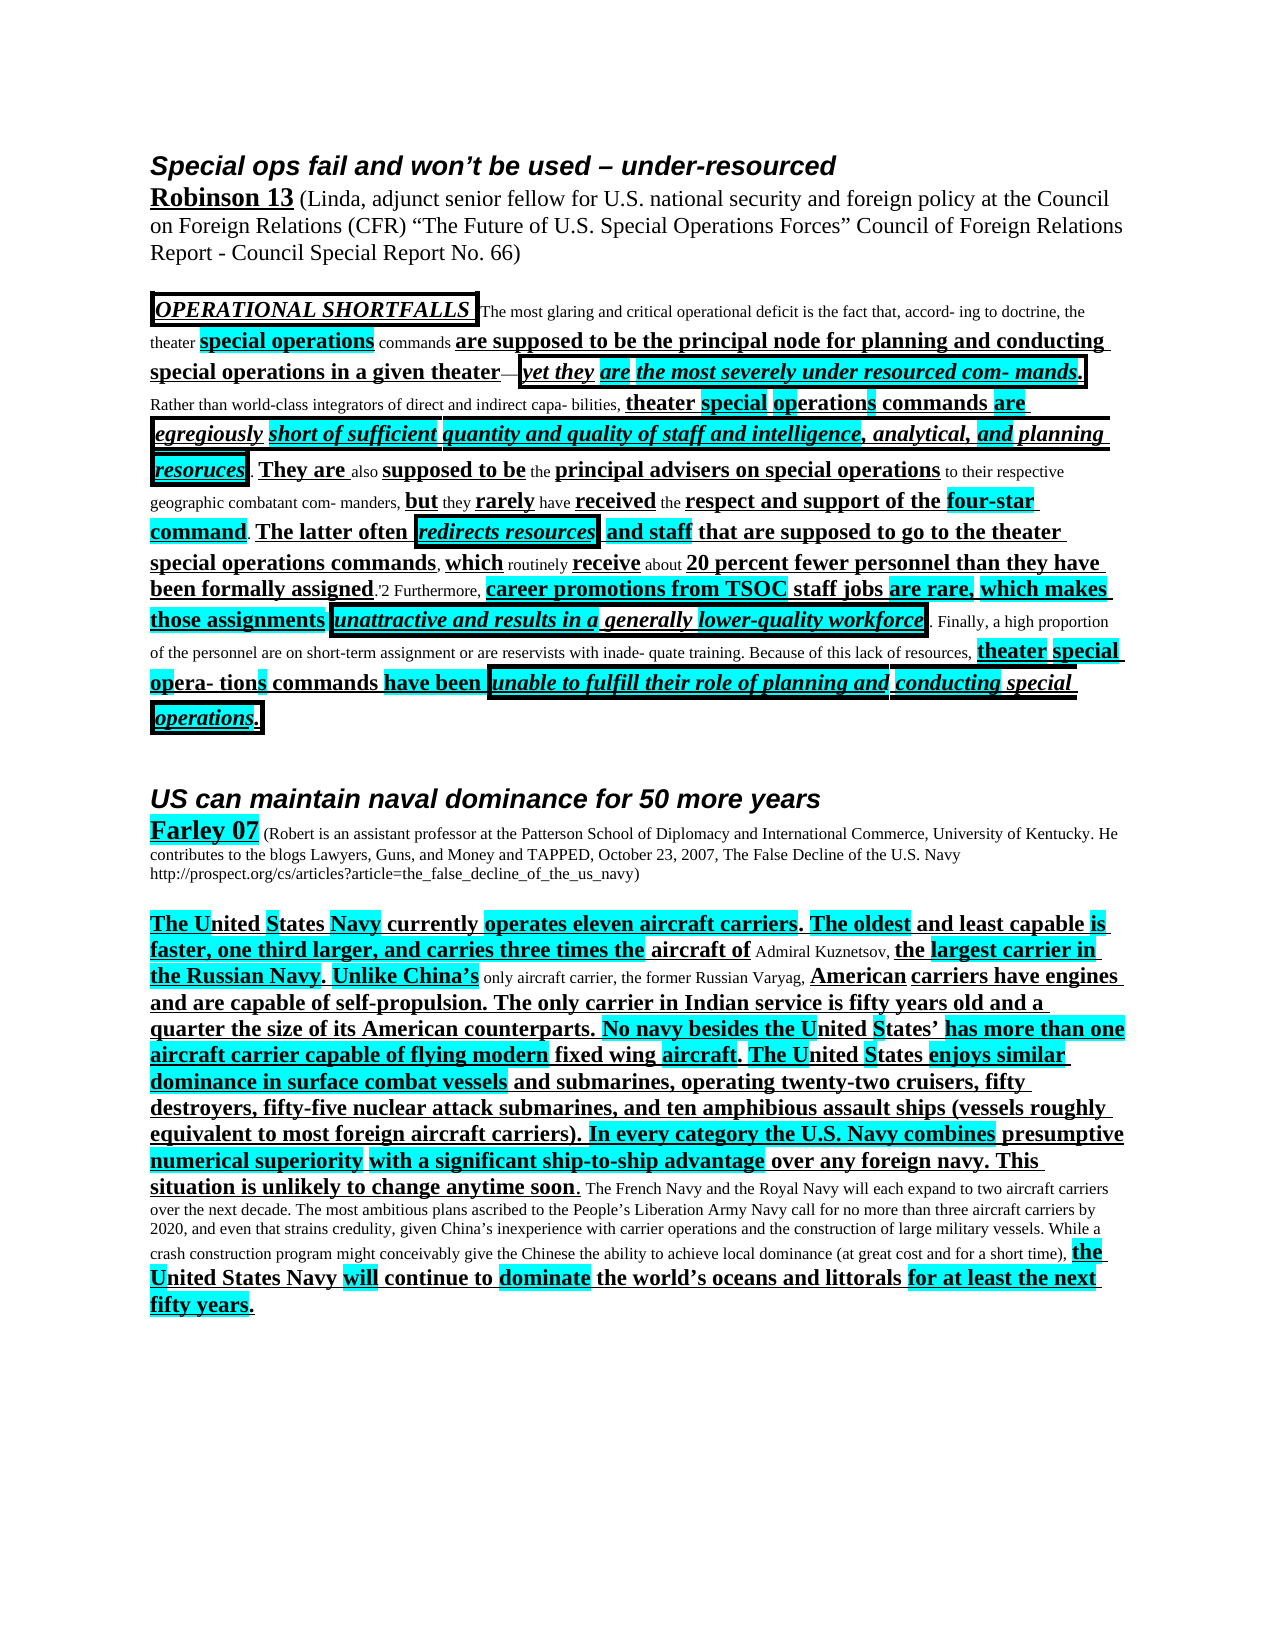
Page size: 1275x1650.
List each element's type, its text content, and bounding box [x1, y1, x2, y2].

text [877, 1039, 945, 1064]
text The United States Navy currently operates eleven aircraft carriers. The oldest and least capable is faster, one third larger, and carries three times the aircraft of Admiral Kuznetsov, the largest carrier in the Russian Navy. Unlike China’s only aircraft carrier, the former Russian Varyag, American carriers have engines and are capable of self-propulsion. The only carrier in Indian service is fifty years old and a quarter the size of its American counterparts. No navy besides the United States’ has more than one aircraft carrier capable of flying modern fixed wing aircraft. The United States enjoys similar dominance in surface combat vessels and submarines, operating twenty-two cruisers, fifty destroyers, fifty-five nuclear attack submarines, and ten amphibious assault ships (vessels roughly equivalent to most foreign aircraft carriers). In every category the U.S. Navy combines presumptive numerical superiority with a significant ship-to-ship advantage over any foreign navy. This situation is unlikely to change anytime soon. The French Navy and the Royal Navy will each expand to two aircraft carriers over the next decade. The most ambitious plans ascribed to the People’s Liberation Army Navy call for no more than three aircraft carriers by 2020, and even that strains credulity, given China’s inexperience with carrier operations and the construction of large military vessels. While a crash construction program might conceivably give the Chinese the ability to achieve local dominance (at great cost and for a short time), the United States Navy will continue to dominate the world’s oceans and littorals for at least the next fifty years. [150, 910, 1125, 1038]
text Robinson 13 (Linda, adjunct senior fellow for U.S. national security and foreign policy at the Council on Foreign Relations (CFR) “The Future of U.S. Special Operations Forces” Council of Foreign Relations Report - Council Special Report No. 66) [150, 181, 1125, 265]
text US can maintain naval dominance for 50 more years [150, 783, 1125, 814]
text Special ops fail and won’t be used – under-resourced [150, 150, 1125, 181]
text Farley 07 (Robert is an assistant professor at the Patterson School of Diplomacy and International Commerce, University of Kentucky. He contributes to the blogs Lawyers, Guns, and Money and TAPPED, October 23, 2007, The False Decline of the U.S. Navy http://prospect.org/cs/articles?article=the_false_decline_of_the_us_navy) [150, 814, 1125, 883]
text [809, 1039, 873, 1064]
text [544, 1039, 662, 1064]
text OPERATIONAL SHORTFALLS The most glaring and critical operational deficit is the fact that, accord- ing to doctrine, the theater special operations commands are supposed to be the principal node for planning and conducting special operations in a given theater—yet they are the most severely under resourced com- mands. Rather than world-class integrators of direct and indirect capa- bilities, theater special operations commands are egregiously short of sufficient quantity and quality of staff and intelligence, analytical, and planning resoruces. They are also supposed to be the principal advisers on special operations to their respective geographic combatant com- manders, but they rarely have received the respect and support of the four-star command. The latter often redirects resources and staff that are supposed to go to the theater special operations commands, which routinely receive about 20 percent fewer personnel than they have been formally assigned.'2 Furthermore, career promotions from TSOC staff jobs are rare, which makes those assignments unattractive and results in a generally lower-quality workforce. Finally, a high proportion of the personnel are on short-term assignment or are reservists with inade- quate training. Because of this lack of resources, theater special opera- tions commands have been unable to fulfill their role of planning and conducting special operations. [150, 291, 1125, 691]
text The United States Navy currently operates eleven aircraft carriers. The oldest and least capable is faster, one third larger, and carries three times the aircraft of Admiral Kuznetsov, the largest carrier in the Russian Navy. Unlike China’s only aircraft carrier, the former Russian Varyag, American carriers have engines and are capable of self-propulsion. The only carrier in Indian service is fifty years old and a quarter the size of its American counterparts. No navy besides the United States’ has more than one aircraft carrier capable of flying modern fixed wing aircraft. The United States enjoys similar dominance in surface combat vessels and submarines, operating twenty-two cruisers, fifty destroyers, fifty-five nuclear attack submarines, and ten amphibious assault ships (vessels roughly equivalent to most foreign aircraft carriers). In every category the U.S. Navy combines presumptive numerical superiority with a significant ship-to-ship advantage over any foreign navy. This situation is unlikely to change anytime soon. The French Navy and the Royal Navy will each expand to two aircraft carriers over the next decade. The most ambitious plans ascribed to the People’s Liberation Army Navy call for no more than three aircraft carriers by 2020, and even that strains credulity, given China’s inexperience with carrier operations and the construction of large military vessels. While a crash construction program might conceivably give the Chinese the ability to achieve local dominance (at great cost and for a short time), the United States Navy will continue to dominate the world’s oceans and littorals for at least the next fifty years. [150, 1041, 1125, 1317]
